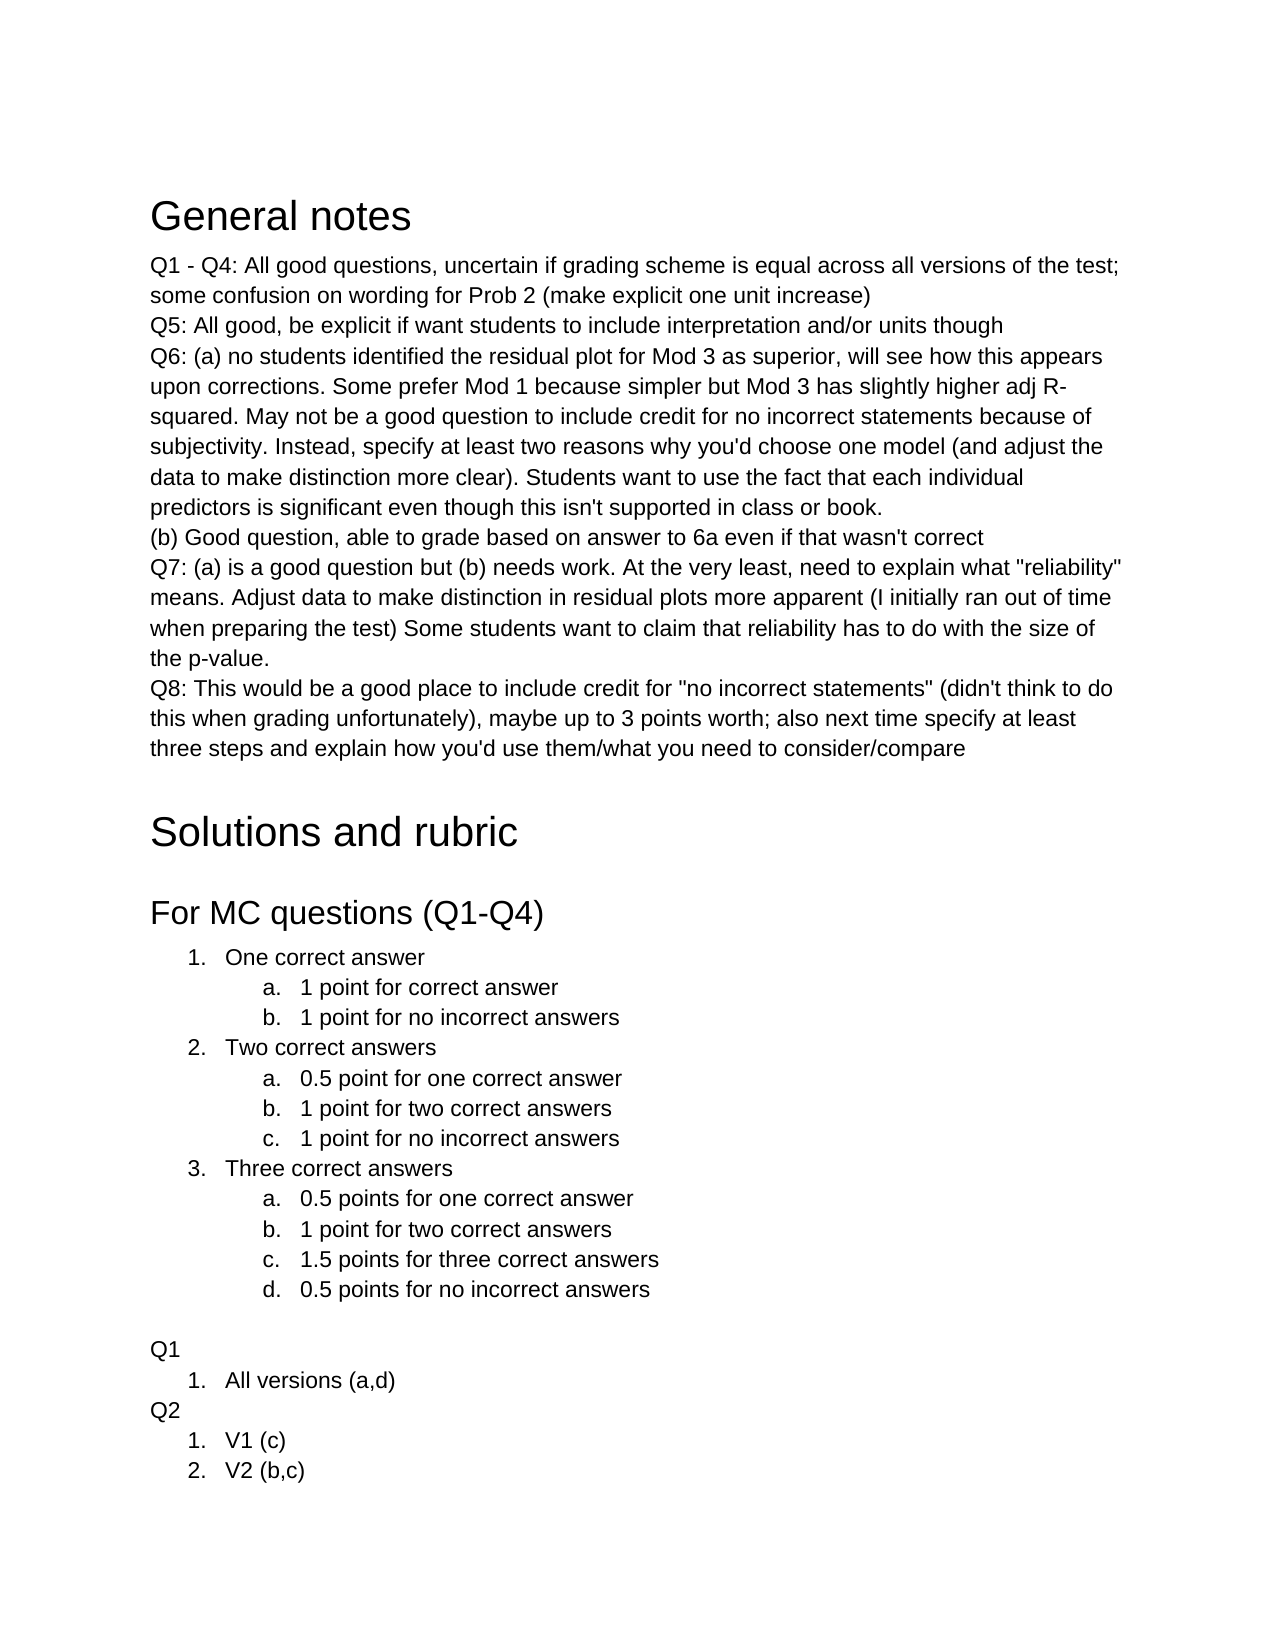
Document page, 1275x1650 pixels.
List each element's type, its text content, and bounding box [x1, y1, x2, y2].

list All versions (a,d) [187, 1367, 1125, 1393]
list 1 point for no incorrect answers [262, 1004, 1125, 1030]
list 1 point for correct answer [262, 974, 1125, 1000]
list V1 (c) [187, 1427, 1125, 1453]
list 1 point for two correct answers [262, 1216, 1125, 1242]
list 0.5 points for no incorrect answers [262, 1276, 1125, 1302]
text Q5: All good, be explicit if want students to include interpretation and/or units though [150, 312, 1125, 339]
text Q1 [150, 1336, 1125, 1363]
subtitle For MC questions (Q1-Q4) [150, 893, 1125, 931]
list 1.5 points for three correct answers [262, 1246, 1125, 1272]
text (b) Good question, able to grade based on answer to 6a even if that wasn't correct [150, 524, 1125, 550]
list 0.5 points for one correct answer [262, 1185, 1125, 1212]
list 0.5 point for one correct answer [262, 1064, 1125, 1091]
subtitle Solutions and rubric [150, 807, 1125, 855]
subtitle General notes [150, 192, 1125, 239]
list 1 point for two correct answers [262, 1095, 1125, 1121]
list Three correct answers [187, 1155, 1125, 1181]
text Q8: This would be a good place to include credit for "no incorrect statements" (didn't think to do this when grading unfortunately), maybe up to 3 points worth; also next time specify at least three steps and explain how you'd use them/what you need to consider/compare [150, 675, 1125, 762]
list One correct answer [187, 944, 1125, 970]
text Q2 [150, 1397, 1125, 1423]
text Q6: (a) no students identified the residual plot for Mod 3 as superior, will see how this appears upon corrections. Some prefer Mod 1 because simpler but Mod 3 has slightly higher adj R-squared. May not be a good question to include credit for no incorrect statements because of subjectivity. Instead, specify at least two reasons why you'd choose one model (and adjust the data to make distinction more clear). Students want to use the fact that each individual predictors is significant even though this isn't supported in class or book. [150, 343, 1125, 520]
list 1 point for no incorrect answers [262, 1125, 1125, 1151]
text Q1 - Q4: All good questions, uncertain if grading scheme is equal across all versions of the test; some confusion on wording for Prob 2 (make explicit one unit increase) [150, 252, 1125, 309]
list V2 (b,c) [187, 1457, 1125, 1483]
list Two correct answers [187, 1034, 1125, 1061]
text Q7: (a) is a good question but (b) needs work. At the very least, need to explain what "reliability" means. Adjust data to make distinction in residual plots more apparent (I initially ran out of time when preparing the test) Some students want to claim that reliability has to do with the size of the p-value. [150, 554, 1125, 671]
